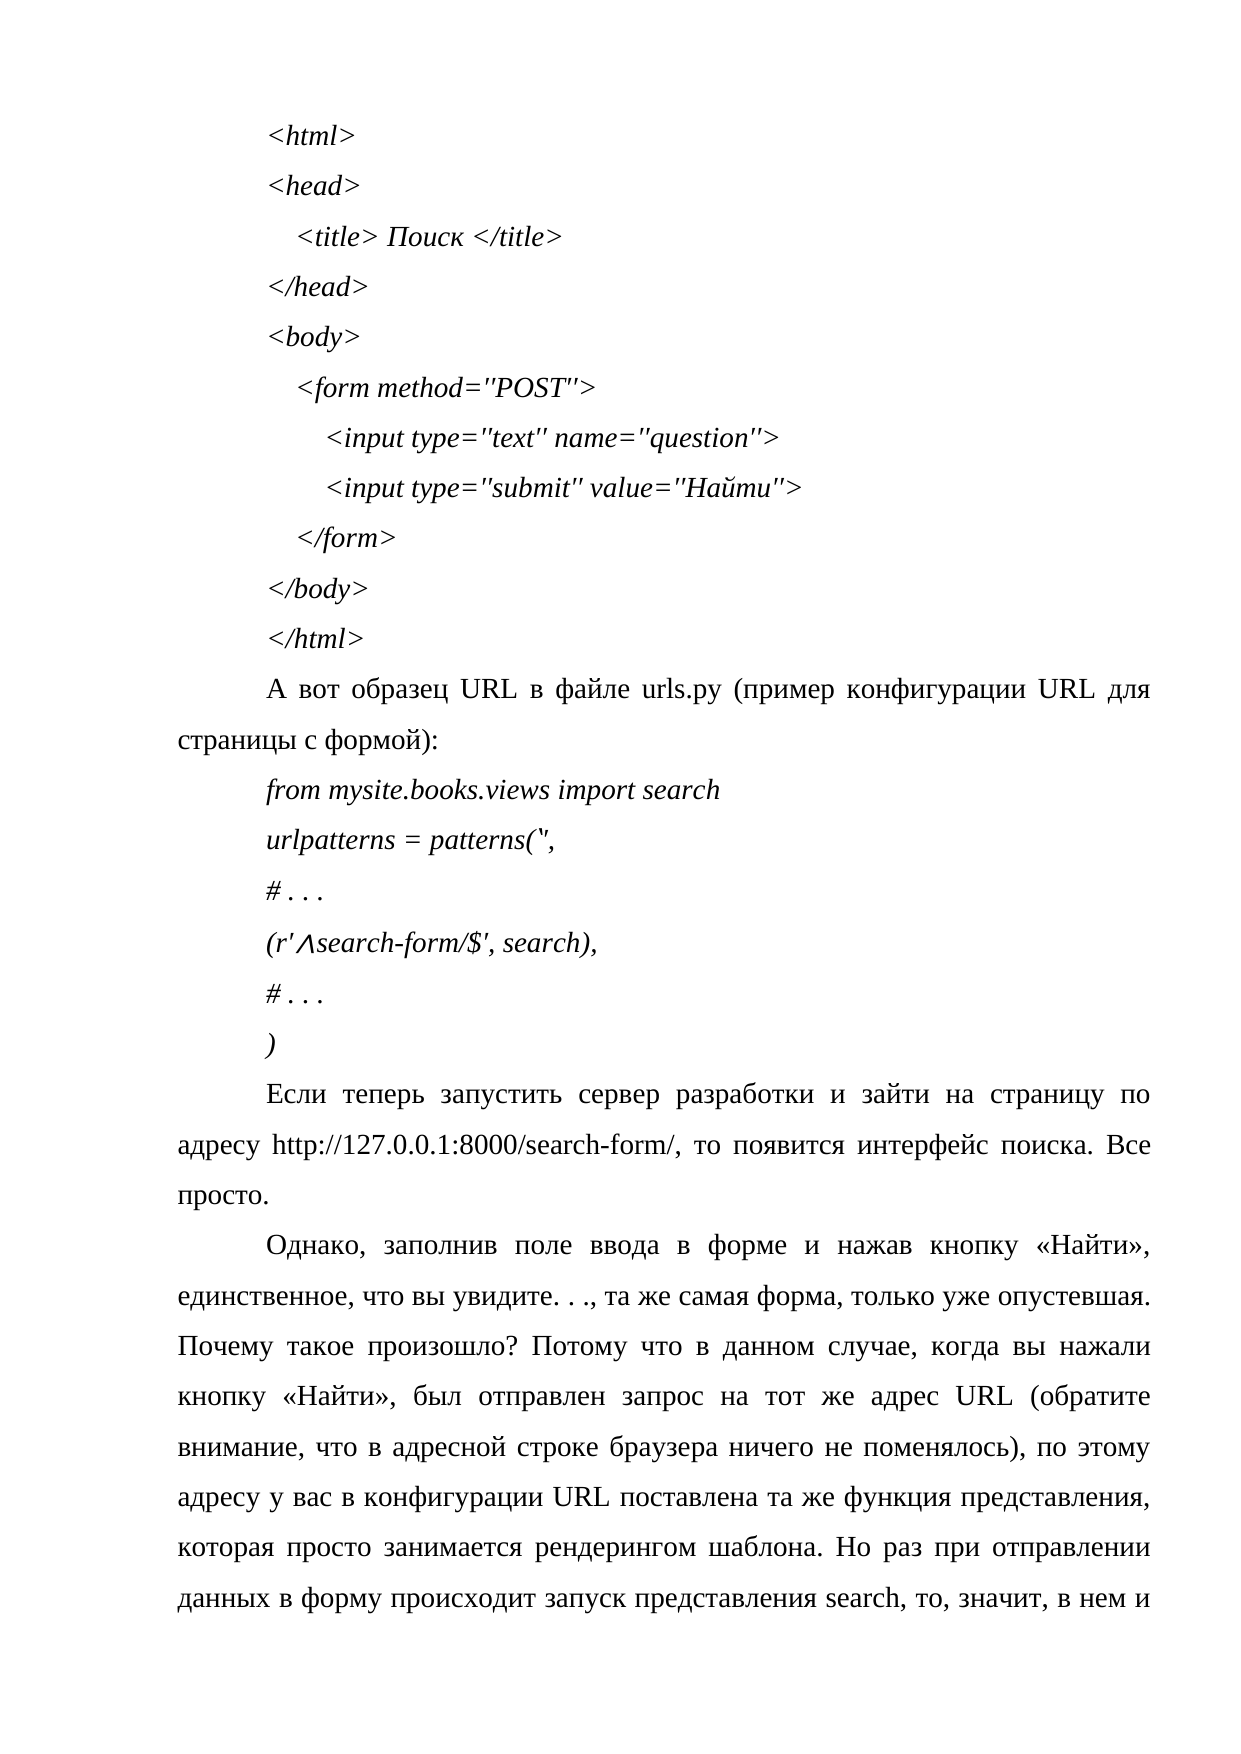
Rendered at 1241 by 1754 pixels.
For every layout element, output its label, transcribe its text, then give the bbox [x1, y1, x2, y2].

text </html> [177, 621, 1152, 655]
text Если теперь запустить сервер разработки и зайти на страницу по адресу http://127.0.0.1:8000/search-form/, то появится интерфейс поиска. Все просто. [177, 1077, 1152, 1211]
text from mysite.books.views import search [177, 772, 1152, 806]
text <head> [177, 168, 1152, 202]
text (r′∧search-form/$′, search), [177, 923, 1152, 958]
text </body> [177, 571, 1152, 604]
text urlpatterns = patterns(‵′, [177, 822, 1152, 856]
text </form> [177, 521, 1152, 554]
text <input type=′′submit′′ value=′′Найти′′> [177, 470, 1152, 504]
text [177, 1227, 1152, 1613]
text А вот образец URL в файле urls.py (пример конфигурации URL для страницы с формой): [177, 672, 1152, 755]
text # . . . [177, 976, 1152, 1009]
text <title> Поиск </title> [177, 219, 1152, 252]
text <form method=′′POST′′> [177, 370, 1152, 403]
text <html> [177, 118, 1152, 152]
text <input type=′′text′′ name=′′question′′> [177, 420, 1152, 453]
text <body> [177, 319, 1152, 353]
text ) [177, 1026, 1152, 1060]
text </head> [177, 269, 1152, 303]
text # . . . [177, 873, 1152, 906]
